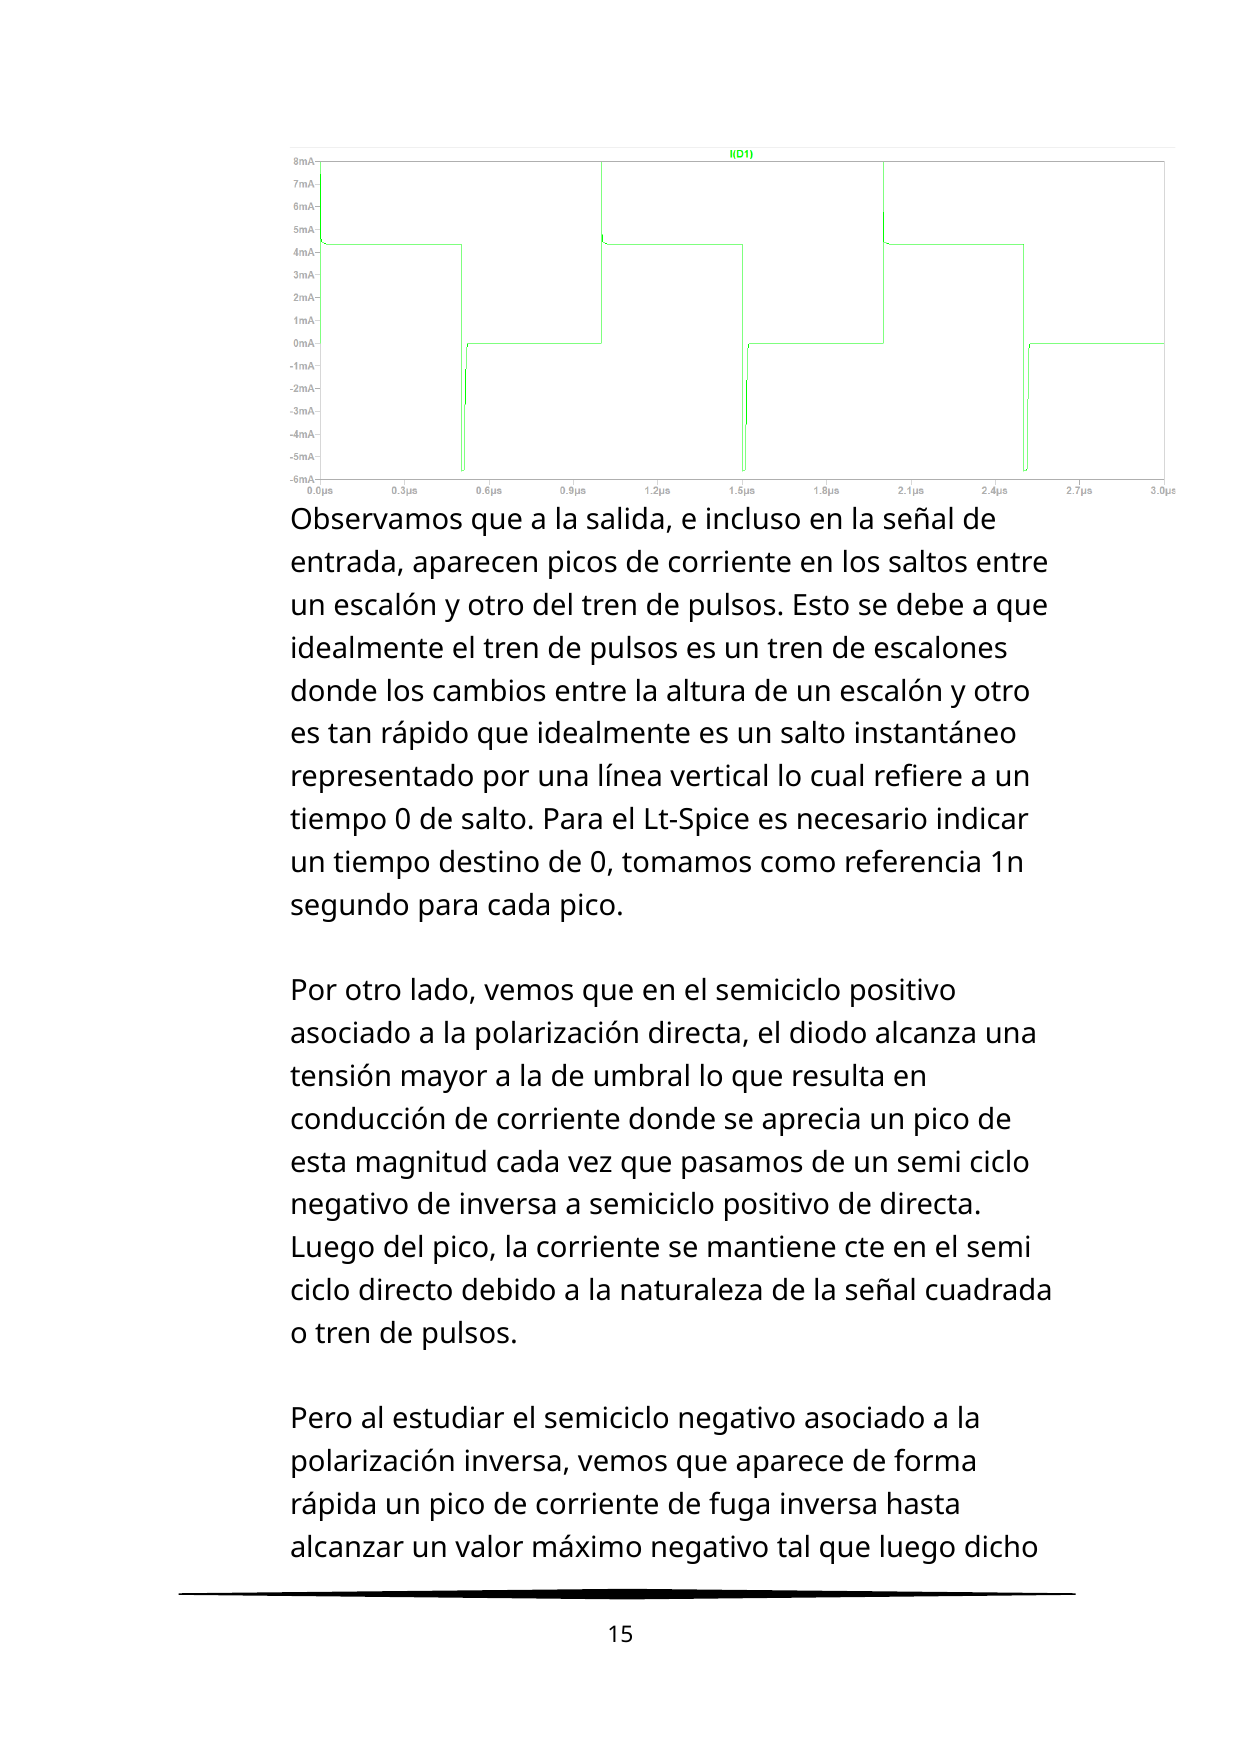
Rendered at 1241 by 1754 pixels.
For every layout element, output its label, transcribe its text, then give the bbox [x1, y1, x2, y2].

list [290, 1398, 1063, 1566]
list Por otro lado, vemos que en el semiciclo positivo asociado a la polarización directa, el diodo alcanza una tensión mayor a la de umbral lo que resulta en conducción de corriente donde se aprecia un pico de esta magnitud cada vez que pasamos de un semi ciclo negativo de inversa a semiciclo positivo de directa. Luego del pico, la corriente se mantiene cte en el semi ciclo directo debido a la naturaleza de la señal cuadrada o tren de pulsos. [290, 969, 1063, 1352]
picture [289, 147, 1176, 497]
list Observamos que a la salida, e incluso en la señal de entrada, aparecen picos de corriente en los saltos entre un escalón y otro del tren de pulsos. Esto se debe a que idealmente el tren de pulsos es un tren de escalones donde los cambios entre la altura de un escalón y otro es tan rápido que idealmente es un salto instantáneo representado por una línea vertical lo cual refiere a un tiempo 0 de salto. Para el Lt-Spice es necesario indicar un tiempo destino de 0, tomamos como referencia 1n segundo para cada pico. [290, 499, 1063, 924]
